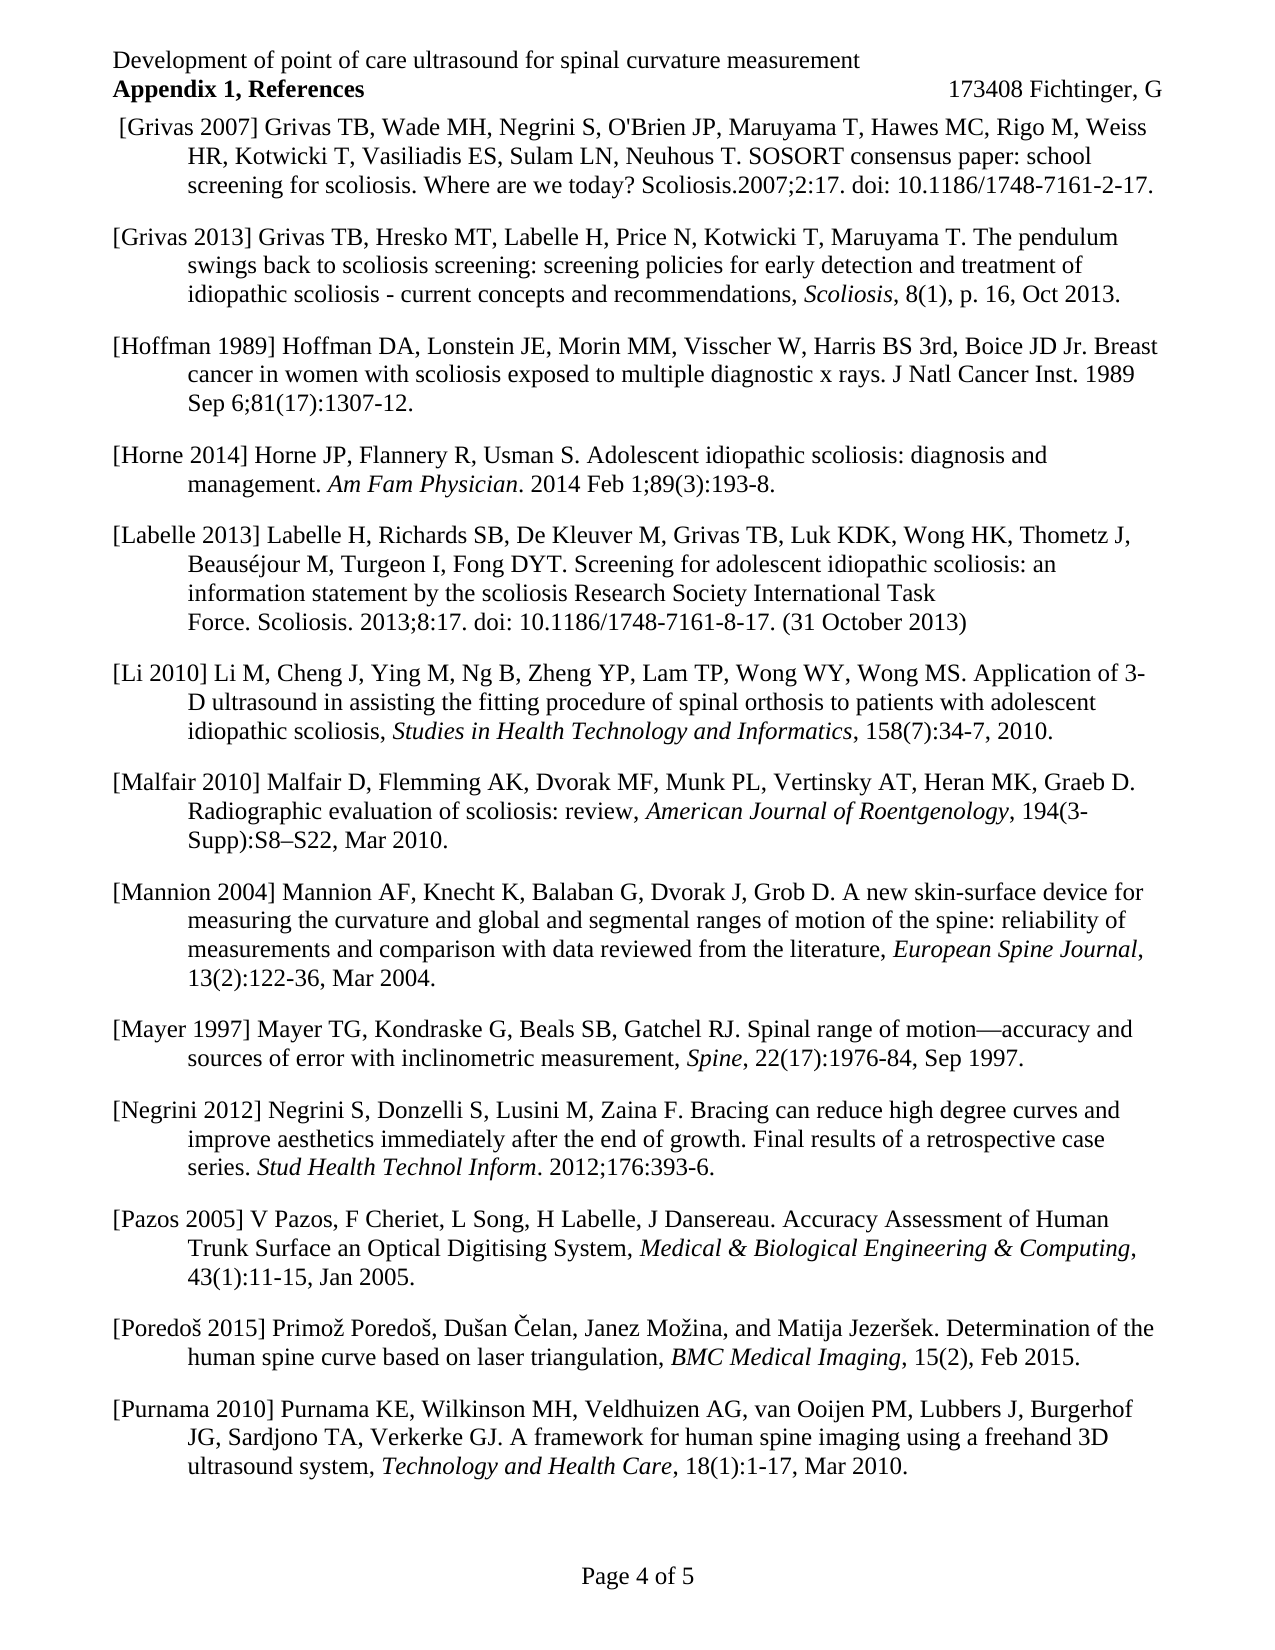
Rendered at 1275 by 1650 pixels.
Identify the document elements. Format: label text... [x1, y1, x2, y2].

text [Grivas 2013] Grivas TB, Hresko MT, Labelle H, Price N, Kotwicki T, Maruyama T. The pendulum swings back to scoliosis screening: screening policies for early detection and treatment of idiopathic scoliosis - current concepts and recommendations, Scoliosis, 8(1), p. 16, Oct 2013. [112, 222, 1162, 308]
text [Negrini 2012] Negrini S, Donzelli S, Lusini M, Zaina F. Bracing can reduce high degree curves and improve aesthetics immediately after the end of growth. Final results of a retrospective case series. Stud Health Technol Inform. 2012;176:393-6. [112, 1095, 1162, 1181]
text [Horne 2014] Horne JP, Flannery R, Usman S. Adolescent idiopathic scoliosis: diagnosis and management. Am Fam Physician. 2014 Feb 1;89(3):193-8. [112, 440, 1162, 497]
text [Mayer 1997] Mayer TG, Kondraske G, Beals SB, Gatchel RJ. Spinal range of motion—accuracy and sources of error with inclinometric measurement, Spine, 22(17):1976-84, Sep 1997. [112, 1014, 1162, 1072]
text [Mannion 2004] Mannion AF, Knecht K, Balaban G, Dvorak J, Grob D. A new skin-surface device for measuring the curvature and global and segmental ranges of motion of the spine: reliability of measurements and comparison with data reviewed from the literature, European Spine Journal, 13(2):122-36, Mar 2004. [112, 877, 1162, 992]
text [Labelle 2013] Labelle H, Richards SB, De Kleuver M, Grivas TB, Luk KDK, Wong HK, Thometz J, Beauséjour M, Turgeon I, Fong DYT. Screening for adolescent idiopathic scoliosis: an information statement by the scoliosis Research Society International Task Force. Scoliosis. 2013;8:17. doi: 10.1186/1748-7161-8-17. (31 October 2013) [936, 520, 1162, 635]
text [Malfair 2010] Malfair D, Flemming AK, Dvorak MF, Munk PL, Vertinsky AT, Heran MK, Graeb D. Radiographic evaluation of scoliosis: review, American Journal of Roentgenology, 194(3-Supp):S8–S22, Mar 2010. [112, 767, 1162, 854]
text [Purnama 2010] Purnama KE, Wilkinson MH, Veldhuizen AG, van Ooijen PM, Lubbers J, Burgerhof JG, Sardjono TA, Verkerke GJ. A framework for human spine imaging using a freehand 3D ultrasound system, Technology and Health Care, 18(1):1-17, Mar 2010. [112, 1394, 1162, 1480]
text [Pazos 2005] V Pazos, F Cheriet, L Song, H Labelle, J Dansereau. Accuracy Assessment of Human Trunk Surface an Optical Digitising System, Medical & Biological Engineering & Computing, 43(1):11-15, Jan 2005. [112, 1204, 1162, 1290]
text [Grivas 2007] Grivas TB, Wade MH, Negrini S, O'Brien JP, Maruyama T, Hawes MC, Rigo M, Weiss HR, Kotwicki T, Vasiliadis ES, Sulam LN, Neuhous T. SOSORT consensus paper: school screening for scoliosis. Where are we today? Scoliosis.2007;2:17. doi: 10.1186/1748-7161-2-17. [112, 112, 1162, 199]
text [Hoffman 1989] Hoffman DA, Lonstein JE, Morin MM, Visscher W, Harris BS 3rd, Boice JD Jr. Breast cancer in women with scoliosis exposed to multiple diagnostic x rays. J Natl Cancer Inst. 1989 Sep 6;81(17):1307-12. [112, 331, 1162, 417]
text [Poredoš 2015] Primož Poredoš, Dušan Čelan, Janez Možina, and Matija Jezeršek. Determination of the human spine curve based on laser triangulation, BMC Medical Imaging, 15(2), Feb 2015. [112, 1313, 1162, 1371]
text [Li 2010] Li M, Cheng J, Ying M, Ng B, Zheng YP, Lam TP, Wong WY, Wong MS. Application of 3-D ultrasound in assisting the fitting procedure of spinal orthosis to patients with adolescent idiopathic scoliosis, Studies in Health Technology and Informatics, 158(7):34-7, 2010. [112, 658, 1162, 744]
